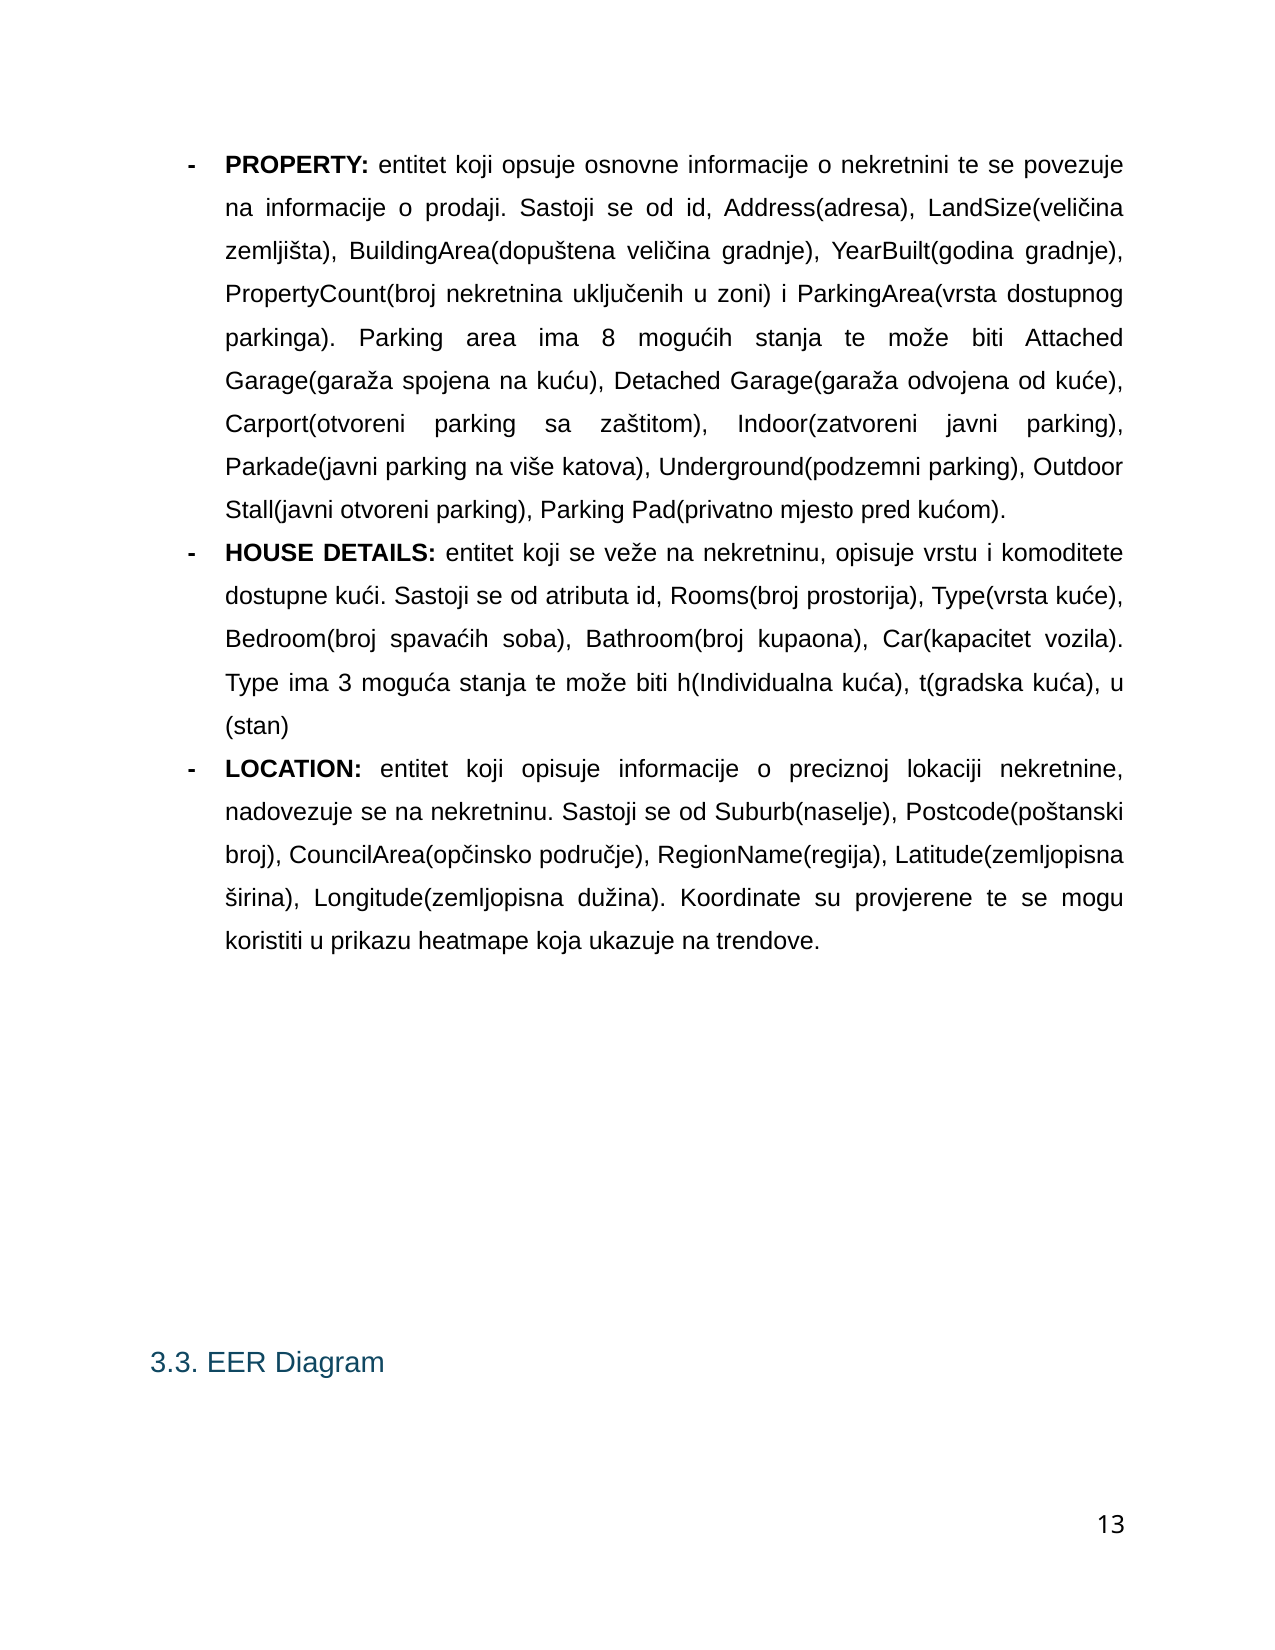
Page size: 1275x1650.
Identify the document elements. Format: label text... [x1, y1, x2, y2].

list LOCATION: entitet koji opisuje informacije o preciznoj lokaciji nekretnine, nadovezuje se na nekretninu. Sastoji se od Suburb(naselje), Postcode(poštanski broj), CouncilArea(opčinsko područje), RegionName(regija), Latitude(zemljopisna širina), Longitude(zemljopisna dužina). Koordinate su provjerene te se mogu koristiti u prikazu heatmape koja ukazuje na trendove. [187, 754, 1125, 955]
subtitle 3.3. EER Diagram [150, 1345, 1125, 1378]
list HOUSE DETAILS: entitet koji se veže na nekretninu, opisuje vrstu i komoditete dostupne kući. Sastoji se od atributa id, Rooms(broj prostorija), Type(vrsta kuće), Bedroom(broj spavaćih soba), Bathroom(broj kupaona), Car(kapacitet vozila). Type ima 3 moguća stanja te može biti h(Individualna kuća), t(gradska kuća), u (stan) [187, 538, 1125, 739]
list PROPERTY: entitet koji opsuje osnovne informacije o nekretnini te se povezuje na informacije o prodaji. Sastoji se od id, Address(adresa), LandSize(veličina zemljišta), BuildingArea(dopuštena veličina gradnje), YearBuilt(godina gradnje), PropertyCount(broj nekretnina uključenih u zoni) i ParkingArea(vrsta dostupnog parkinga). Parking area ima 8 mogućih stanja te može biti Attached Garage(garaža spojena na kuću), Detached Garage(garaža odvojena od kuće), Carport(otvoreni parking sa zaštitom), Indoor(zatvoreni javni parking), Parkade(javni parking na više katova), Underground(podzemni parking), Outdoor Stall(javni otvoreni parking), Parking Pad(privatno mjesto pred kućom). [187, 150, 1125, 524]
